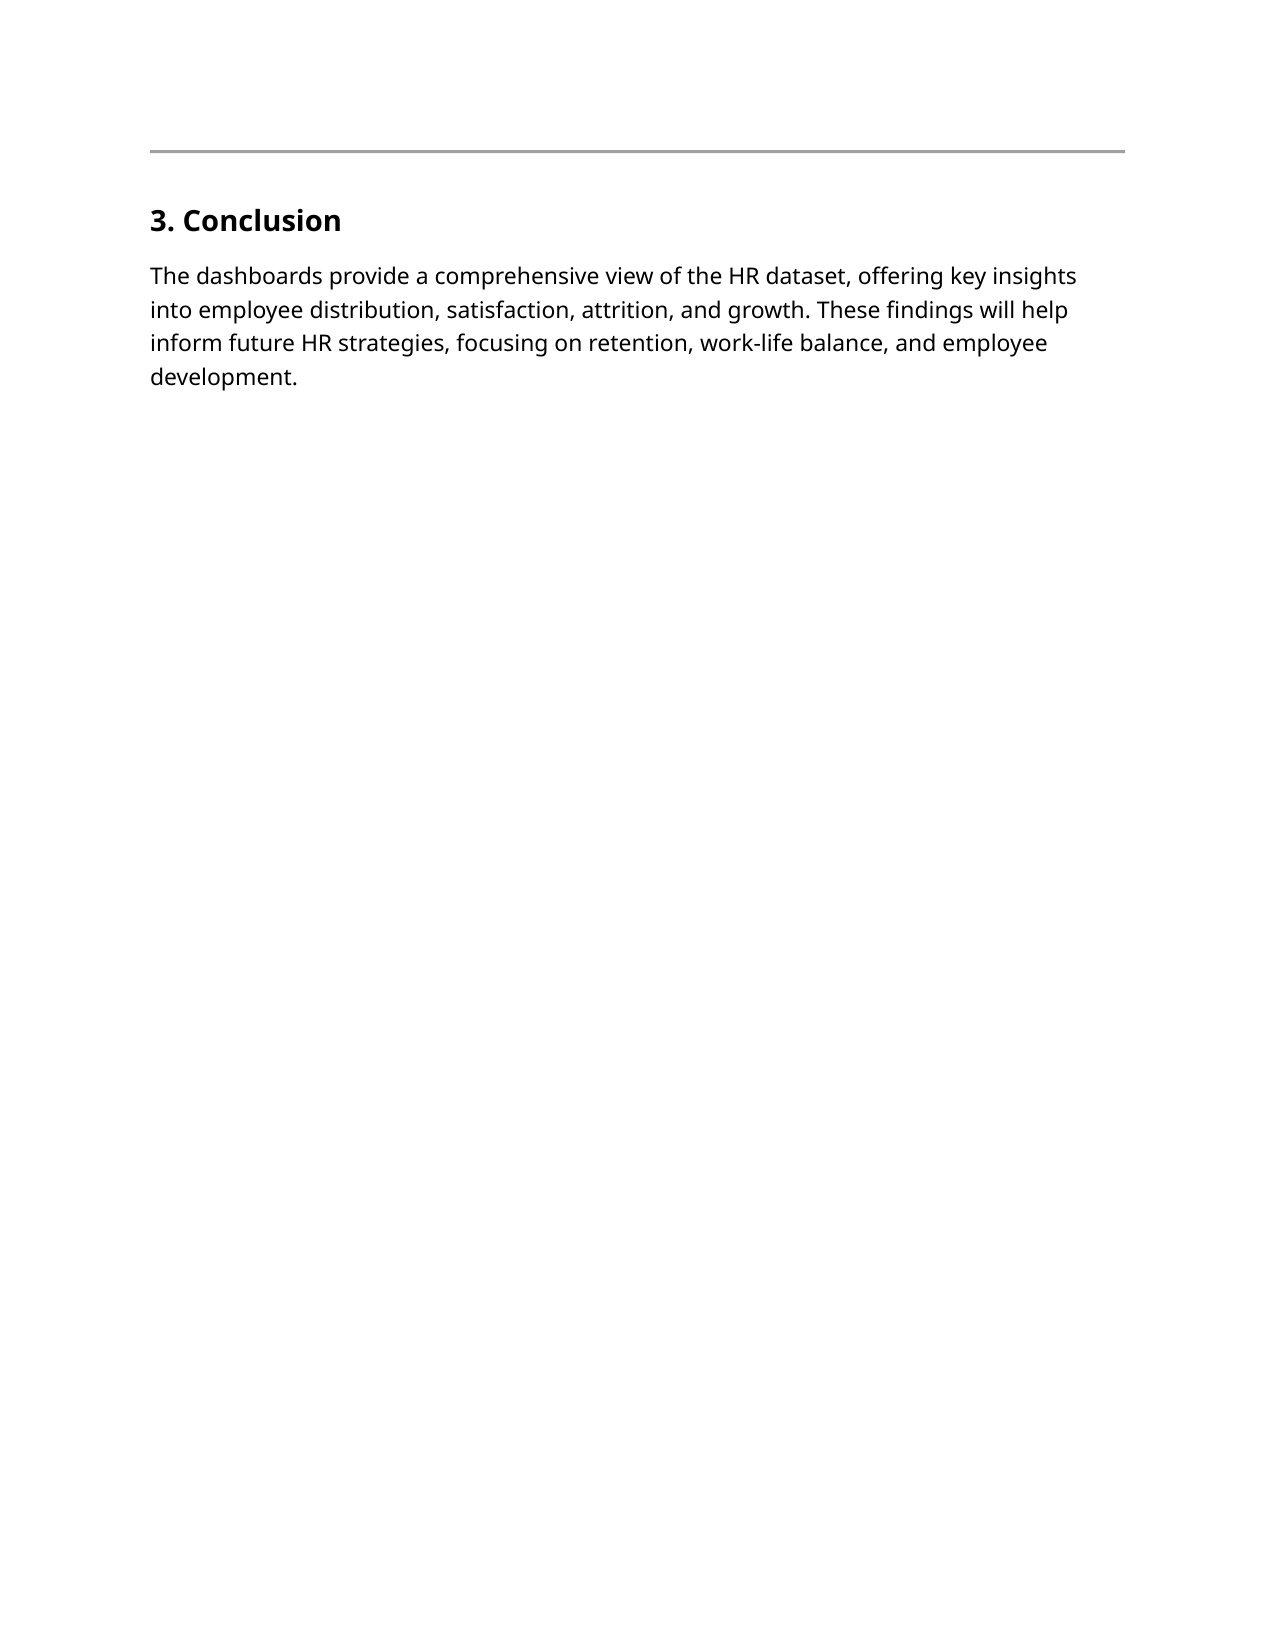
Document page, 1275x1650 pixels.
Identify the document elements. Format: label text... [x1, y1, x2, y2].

text 3. Conclusion [150, 200, 1125, 240]
text The dashboards provide a comprehensive view of the HR dataset, offering key insights into employee distribution, satisfaction, attrition, and growth. These findings will help inform future HR strategies, focusing on retention, work-life balance, and employee development. [150, 260, 1125, 392]
